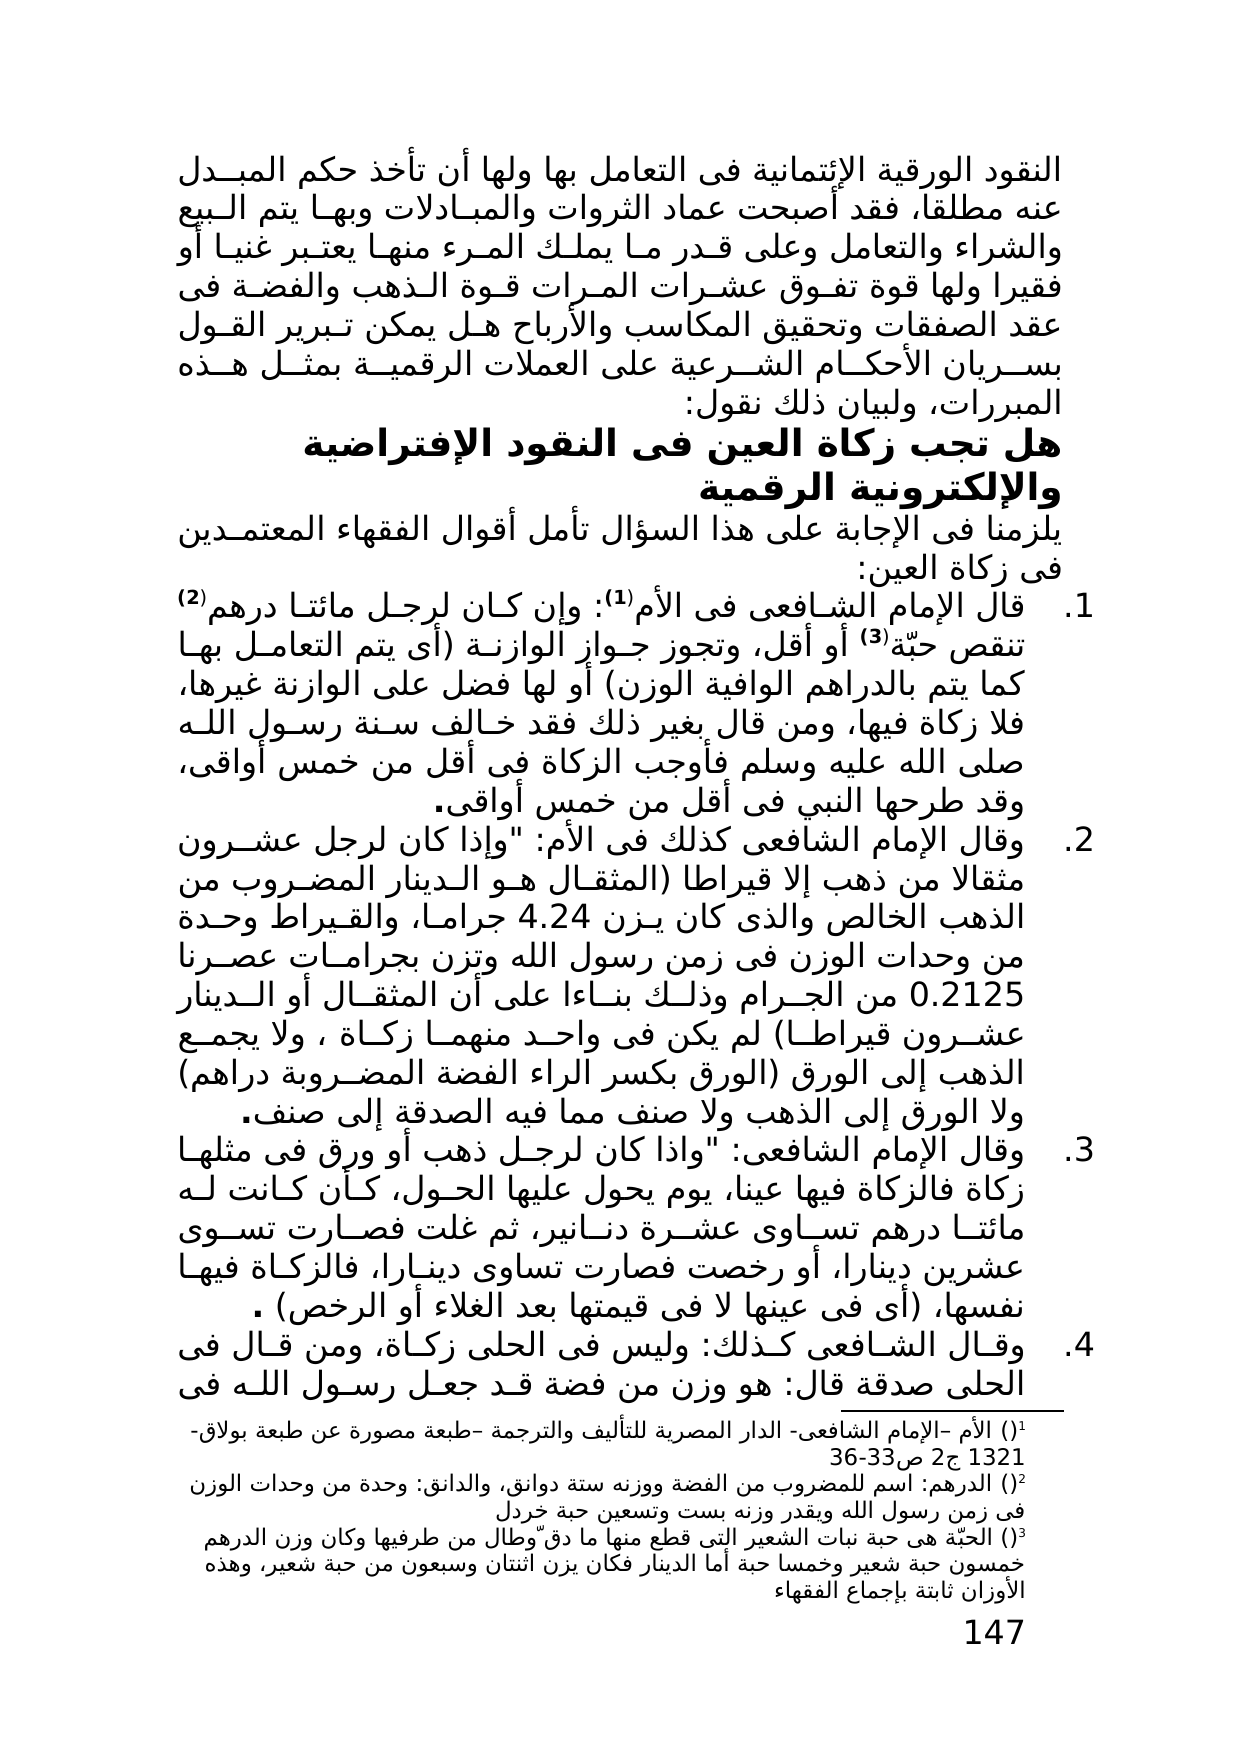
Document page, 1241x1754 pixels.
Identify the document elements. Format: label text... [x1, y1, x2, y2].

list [177, 1325, 1063, 1403]
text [177, 150, 1063, 422]
text هل تجب زكاة العين فى النقود الإفتراضية والإلكترونية الرقمية [177, 422, 1063, 509]
list وقال الإمام الشافعى: "واذا كان لرجل ذهب أو ورق فى مثلها زكاة فالزكاة فيها عينا، يوم يحول عليها الحول، كأن كانت له مائتا درهم تساوى عشرة دنانير، ثم غلت فصارت تسوى عشرين دينارا، أو رخصت فصارت تساوى دينارا، فالزكاة فيها نفسها، (أى فى عينها لا فى قيمتها بعد الغلاء أو الرخص) . [177, 1131, 1063, 1325]
list وقال الإمام الشافعى كذلك فى الأم: "وإذا كان لرجل عشرون مثقالا من ذهب إلا قيراطا (المثقال هو الدينار المضروب من الذهب الخالص والذى كان يزن 4.24 جراما، والقيراط وحدة من وحدات الوزن فى زمن رسول الله وتزن بجرامات عصرنا 0.2125 من الجرام وذلك بناءا على أن المثقال أو الدينار عشرون قيراطا) لم يكن فى واحد منهما زكاة ، ولا يجمع الذهب إلى الورق (الورق بكسر الراء الفضة المضروبة دراهم) ولا الورق إلى الذهب ولا صنف مما فيه الصدقة إلى صنف. [177, 820, 1063, 1131]
text يلزمنا فى الإجابة على هذا السؤال تأمل أقوال الفقهاء المعتمدين فى زكاة العين: [177, 509, 1063, 587]
list قال الإمام الشافعى فى الأم(): وإن كان لرجل مائتا درهم() تنقص حبّة() أو أقل، وتجوز جواز الوازنة (أى يتم التعامل بها كما يتم بالدراهم الوافية الوزن) أو لها فضل على الوازنة غيرها، فلا زكاة فيها، ومن قال بغير ذلك فقد خالف سنة رسول الله صلى الله عليه وسلم فأوجب الزكاة فى أقل من خمس أواقى، وقد طرحها النبي فى أقل من خمس أواقى. [177, 587, 1063, 820]
